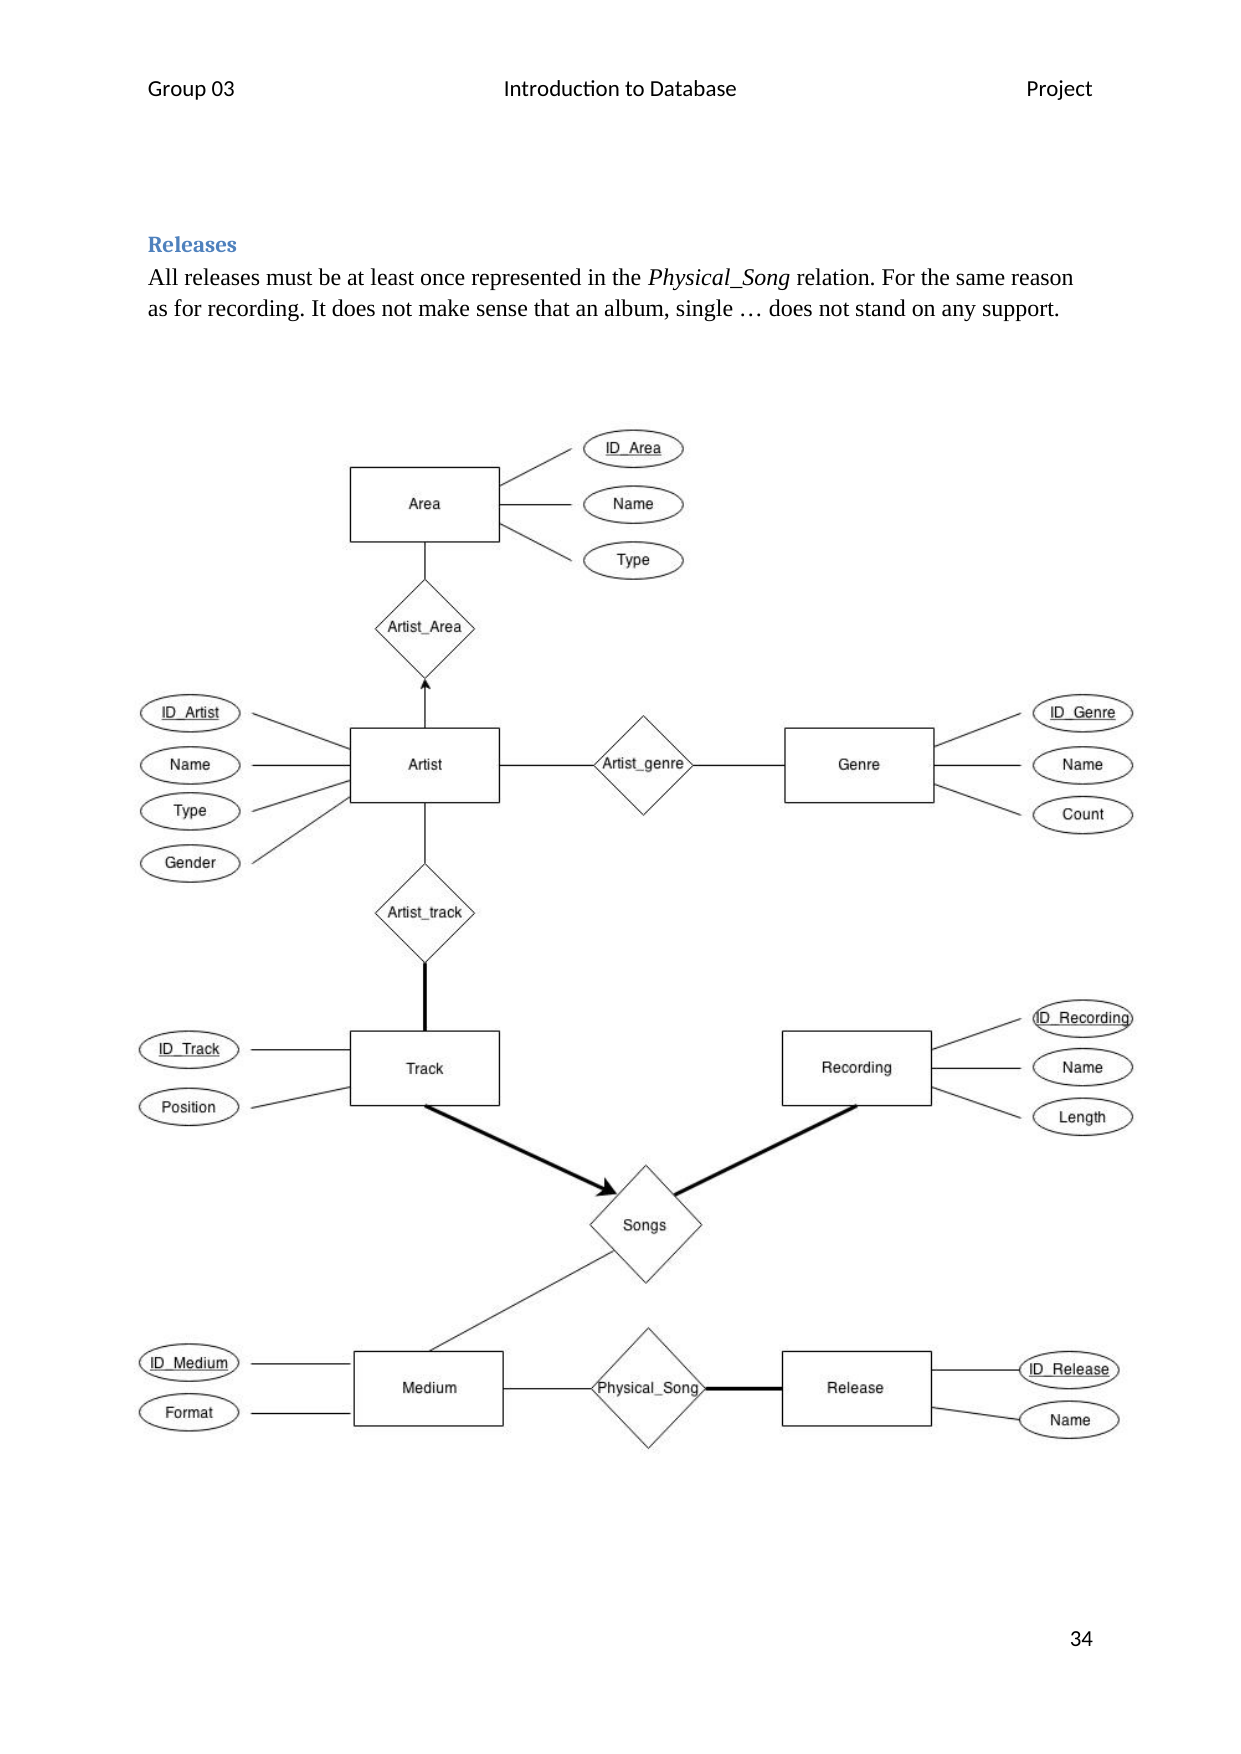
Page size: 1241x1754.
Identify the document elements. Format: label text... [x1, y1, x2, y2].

text All releases must be at least once represented in the Physical_Song relation. For the same reason as for recording. It does not make sense that an album, single … does not stand on any support. [148, 262, 1093, 322]
picture [124, 421, 1147, 1454]
subtitle Releases [148, 232, 1093, 259]
